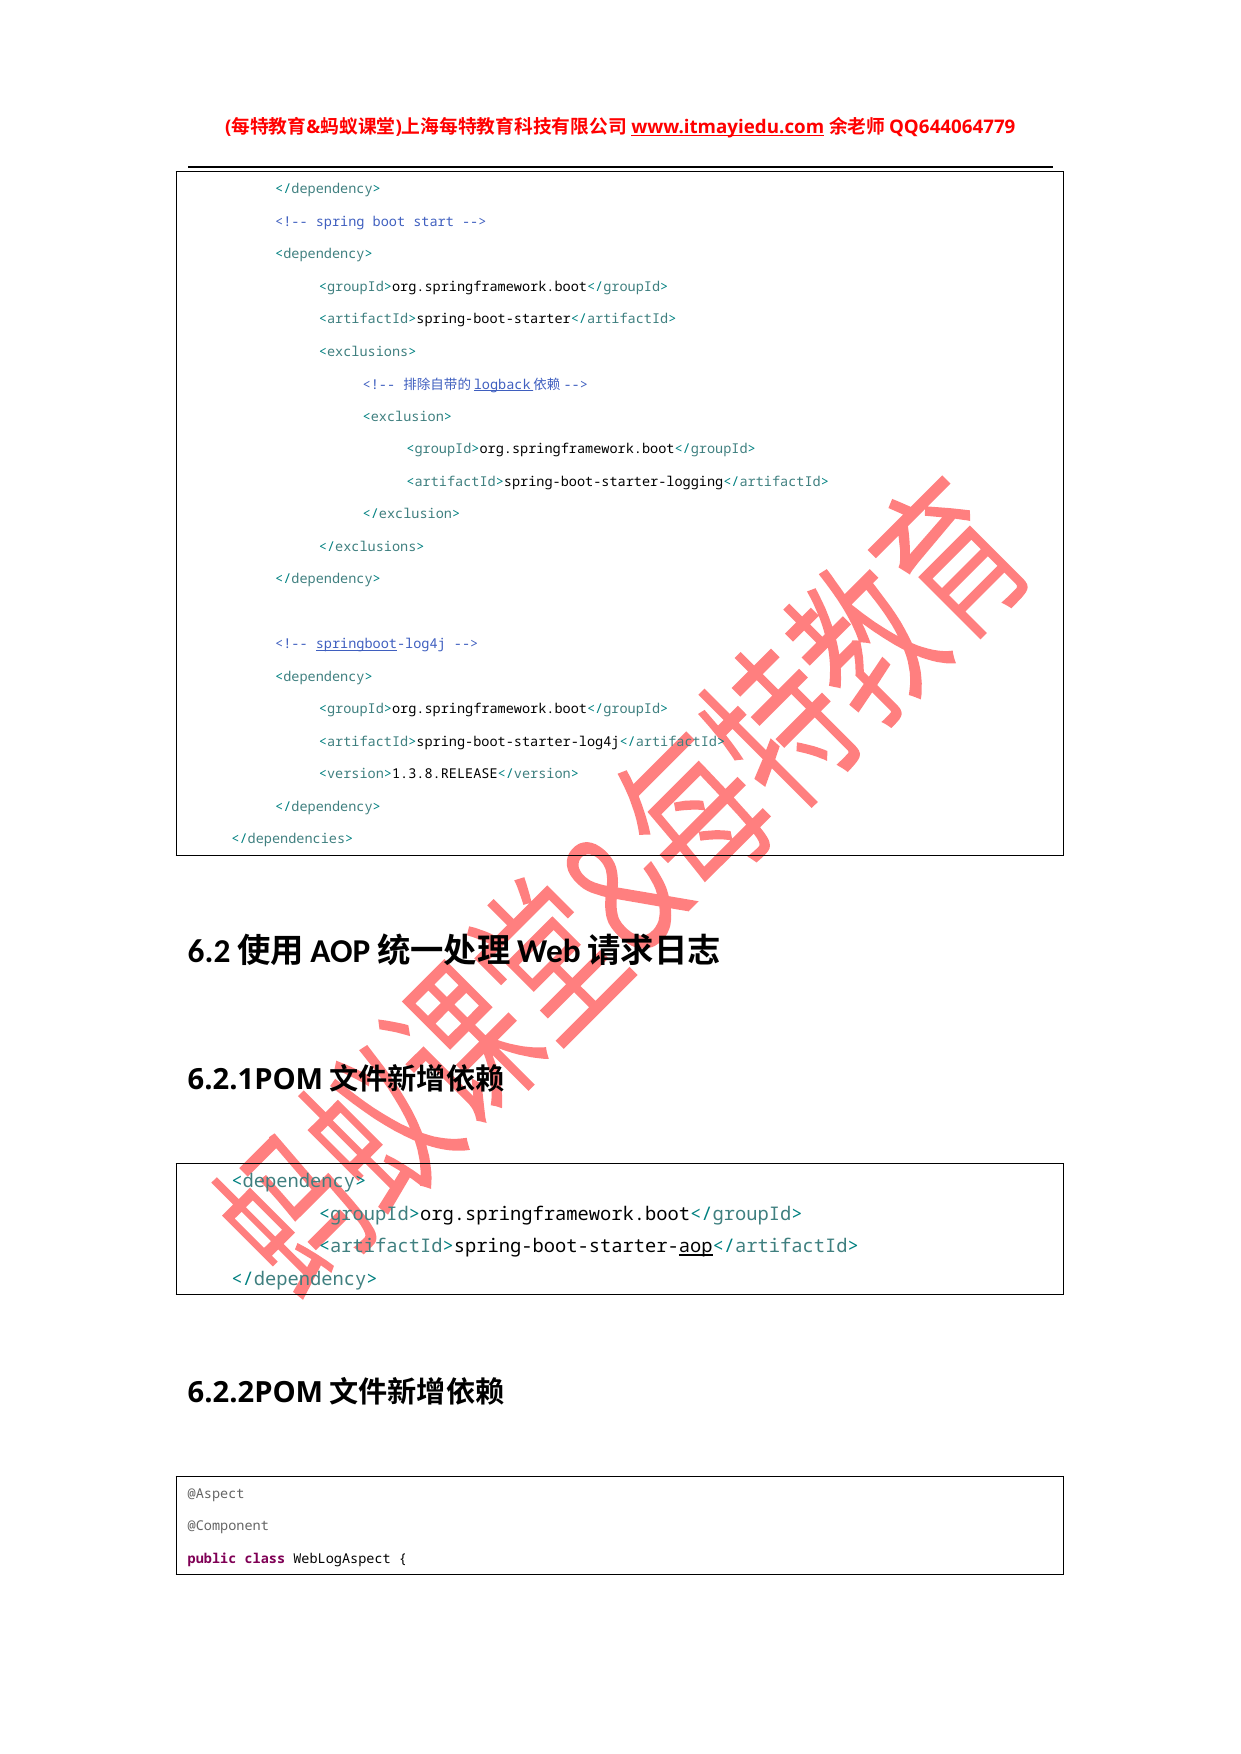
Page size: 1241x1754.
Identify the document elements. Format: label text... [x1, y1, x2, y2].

subtitle 6.2.1POM文件新增依赖 [187, 1044, 1053, 1109]
table_header <dependency> <groupId>org.springframework.boot</groupId> <artifactId>spring-boot-starter-aop</artifactId> </dependency> [177, 1164, 1063, 1294]
subtitle 6.2使用AOP统一处理Web请求日志 [187, 915, 1053, 980]
subtitle 6.2.2POM文件新增依赖 [187, 1357, 1053, 1422]
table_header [177, 172, 1063, 854]
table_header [177, 1477, 1063, 1574]
